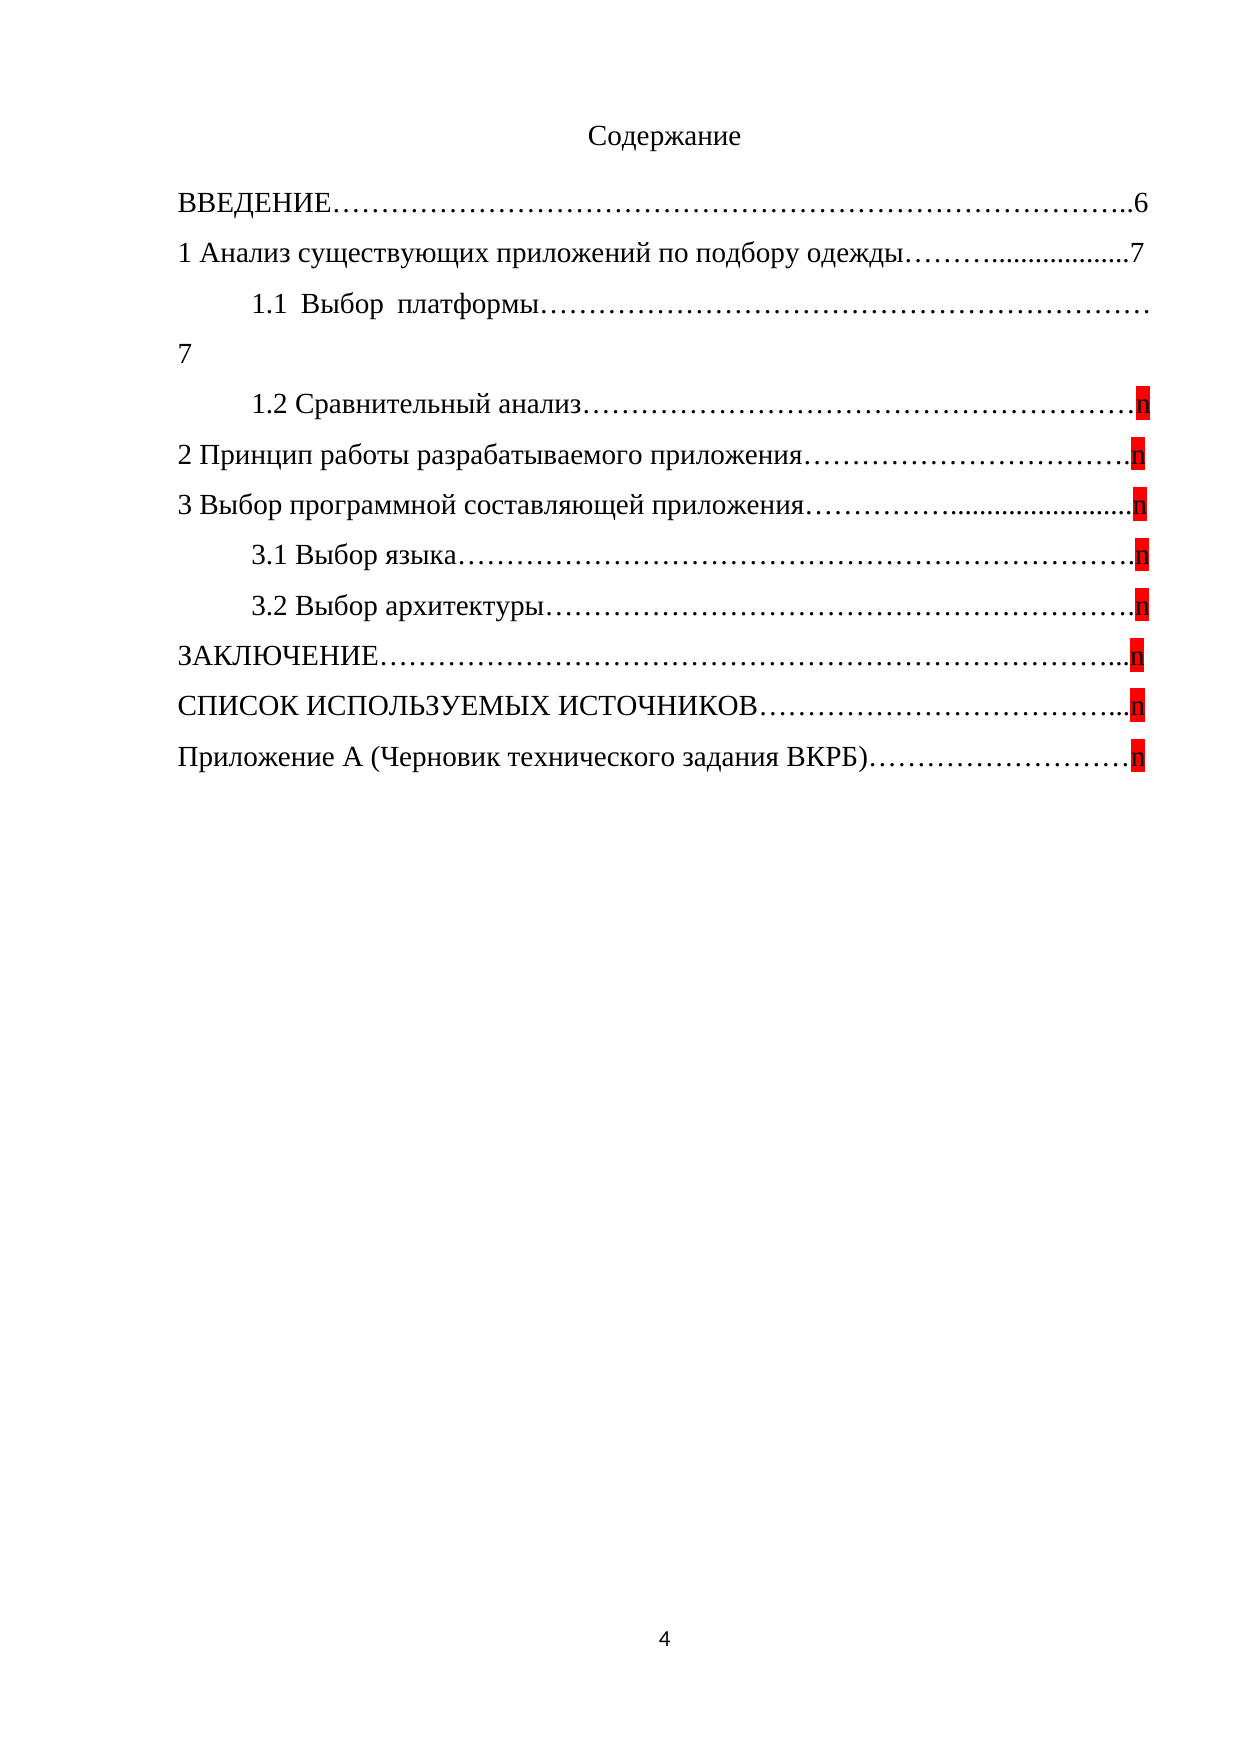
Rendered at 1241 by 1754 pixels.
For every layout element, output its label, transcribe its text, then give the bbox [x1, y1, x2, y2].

text ЗАКЛЮЧЕНИЕ…………………………………………………………………...n [177, 638, 1130, 672]
text СПИСОК ИСПОЛЬЗУЕМЫХ ИСТОЧНИКОВ………………………………...n [177, 688, 1130, 722]
text 1.2 Сравнительный анализ…………………………………………………n [177, 386, 1136, 420]
text 3.2 Выбор архитектуры…………………………………………………….n [177, 588, 1135, 621]
text Содержание [177, 118, 1152, 152]
text ВВЕДЕНИЕ………………………………………………………………………..6 [177, 185, 1152, 219]
text 2 Принцип работы разрабатываемого приложения…………………………….n [177, 437, 1131, 470]
text Приложение А (Черновик технического задания ВКРБ)………………………n [177, 739, 1131, 772]
text 3 Выбор программной составляющей приложения…………….........................n [177, 487, 1133, 521]
text 3.1 Выбор языка…………………………………………………………….n [177, 537, 1152, 571]
text 1 Анализ существующих приложений по подбору одежды………...................7 [177, 236, 1152, 269]
list 1.1 Выбор платформы………………………………………………………7 [177, 286, 1152, 370]
